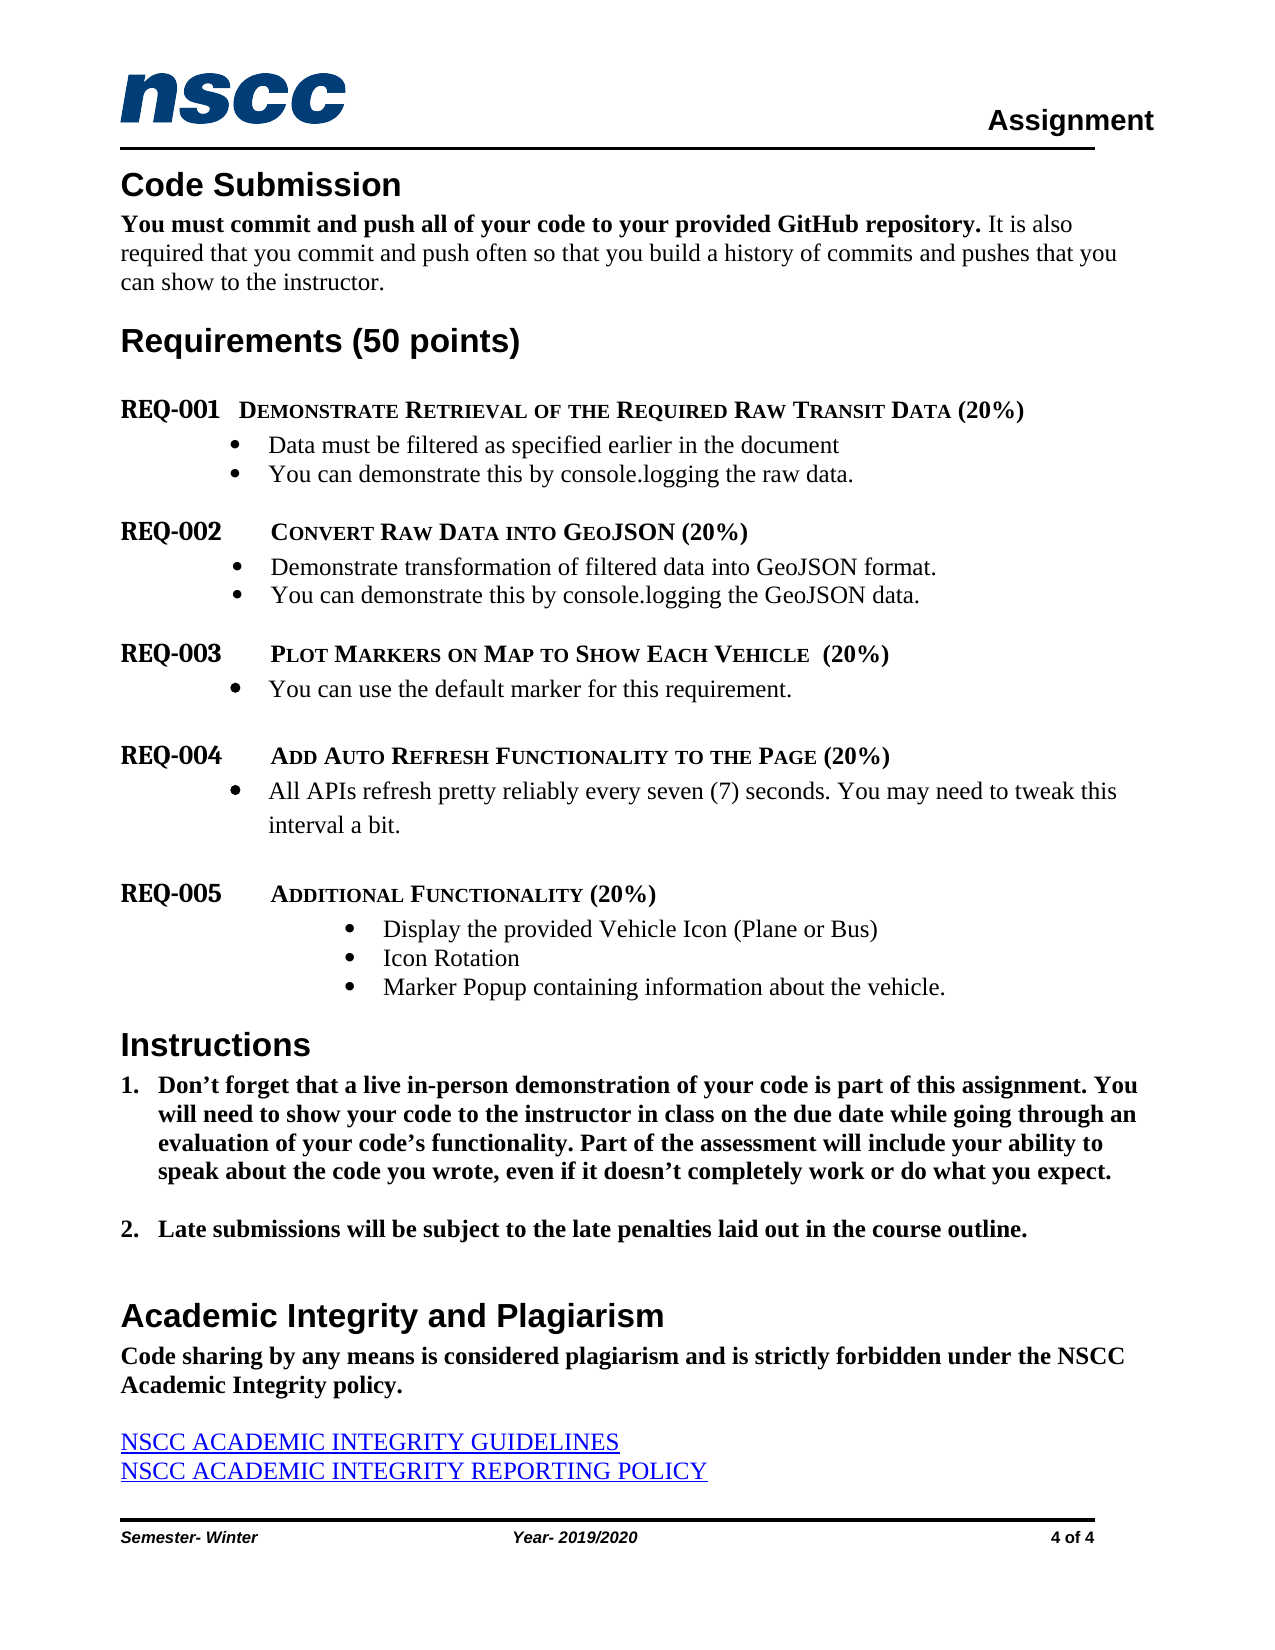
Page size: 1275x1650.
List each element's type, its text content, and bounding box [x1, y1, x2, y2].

subtitle Code Submission [120, 165, 1154, 203]
list Convert Raw Data into GeoJSON (20%) [120, 516, 1154, 547]
text NSCC ACADEMIC INTEGRITY GUIDELINES [120, 1427, 1154, 1456]
text Code sharing by any means is considered plagiarism and is strictly forbidden under the NSCC Academic Integrity policy. [120, 1341, 1154, 1427]
list You can demonstrate this by console.logging the raw data. [231, 459, 1154, 487]
text You must commit and push all of your code to your provided GitHub repository. It is also required that you commit and push often so that you build a history of commits and pushes that you can show to the instructor. [120, 209, 1154, 296]
subtitle Requirements (50 points) [120, 321, 1154, 359]
list Plot Markers on Map to Show Each Vehicle (20%) [120, 638, 1154, 669]
list Additional Functionality (20%) [120, 878, 1154, 909]
list Late submissions will be subject to the late penalties laid out in the course outline. [120, 1214, 1154, 1243]
list You can demonstrate this by console.logging the GeoJSON data. [233, 581, 1154, 609]
picture [120, 73, 346, 124]
list You can use the default marker for this requirement. [231, 674, 1154, 736]
list Icon Rotation [345, 943, 1154, 972]
list Display the provided Vehicle Icon (Plane or Bus) [345, 914, 1154, 943]
list Marker Popup containing information about the vehicle. [345, 972, 1154, 1000]
list Don’t forget that a live in-person demonstration of your code is part of this assignment. You will need to show your code to the instructor in class on the due date while going through an evaluation of your code’s functionality. Part of the assessment will include your ability to speak about the code you wrote, even if it doesn’t completely work or do what you expect. [120, 1070, 1154, 1214]
list Data must be filtered as specified earlier in the document [231, 430, 1154, 459]
text NSCC ACADEMIC INTEGRITY REPORTING POLICY [120, 1456, 1154, 1485]
subtitle Instructions [120, 1025, 1154, 1064]
list Demonstrate Retrieval of the Required Raw Transit Data (20%) [120, 394, 1154, 425]
list All APIs refresh pretty reliably every seven (7) seconds. You may need to tweak this interval a bit. [231, 776, 1154, 838]
subtitle Academic Integrity and Plagiarism [120, 1296, 1154, 1335]
list Demonstrate transformation of filtered data into GeoJSON format. [233, 552, 1154, 581]
list Add Auto Refresh Functionality to the Page (20%) [120, 740, 1154, 772]
